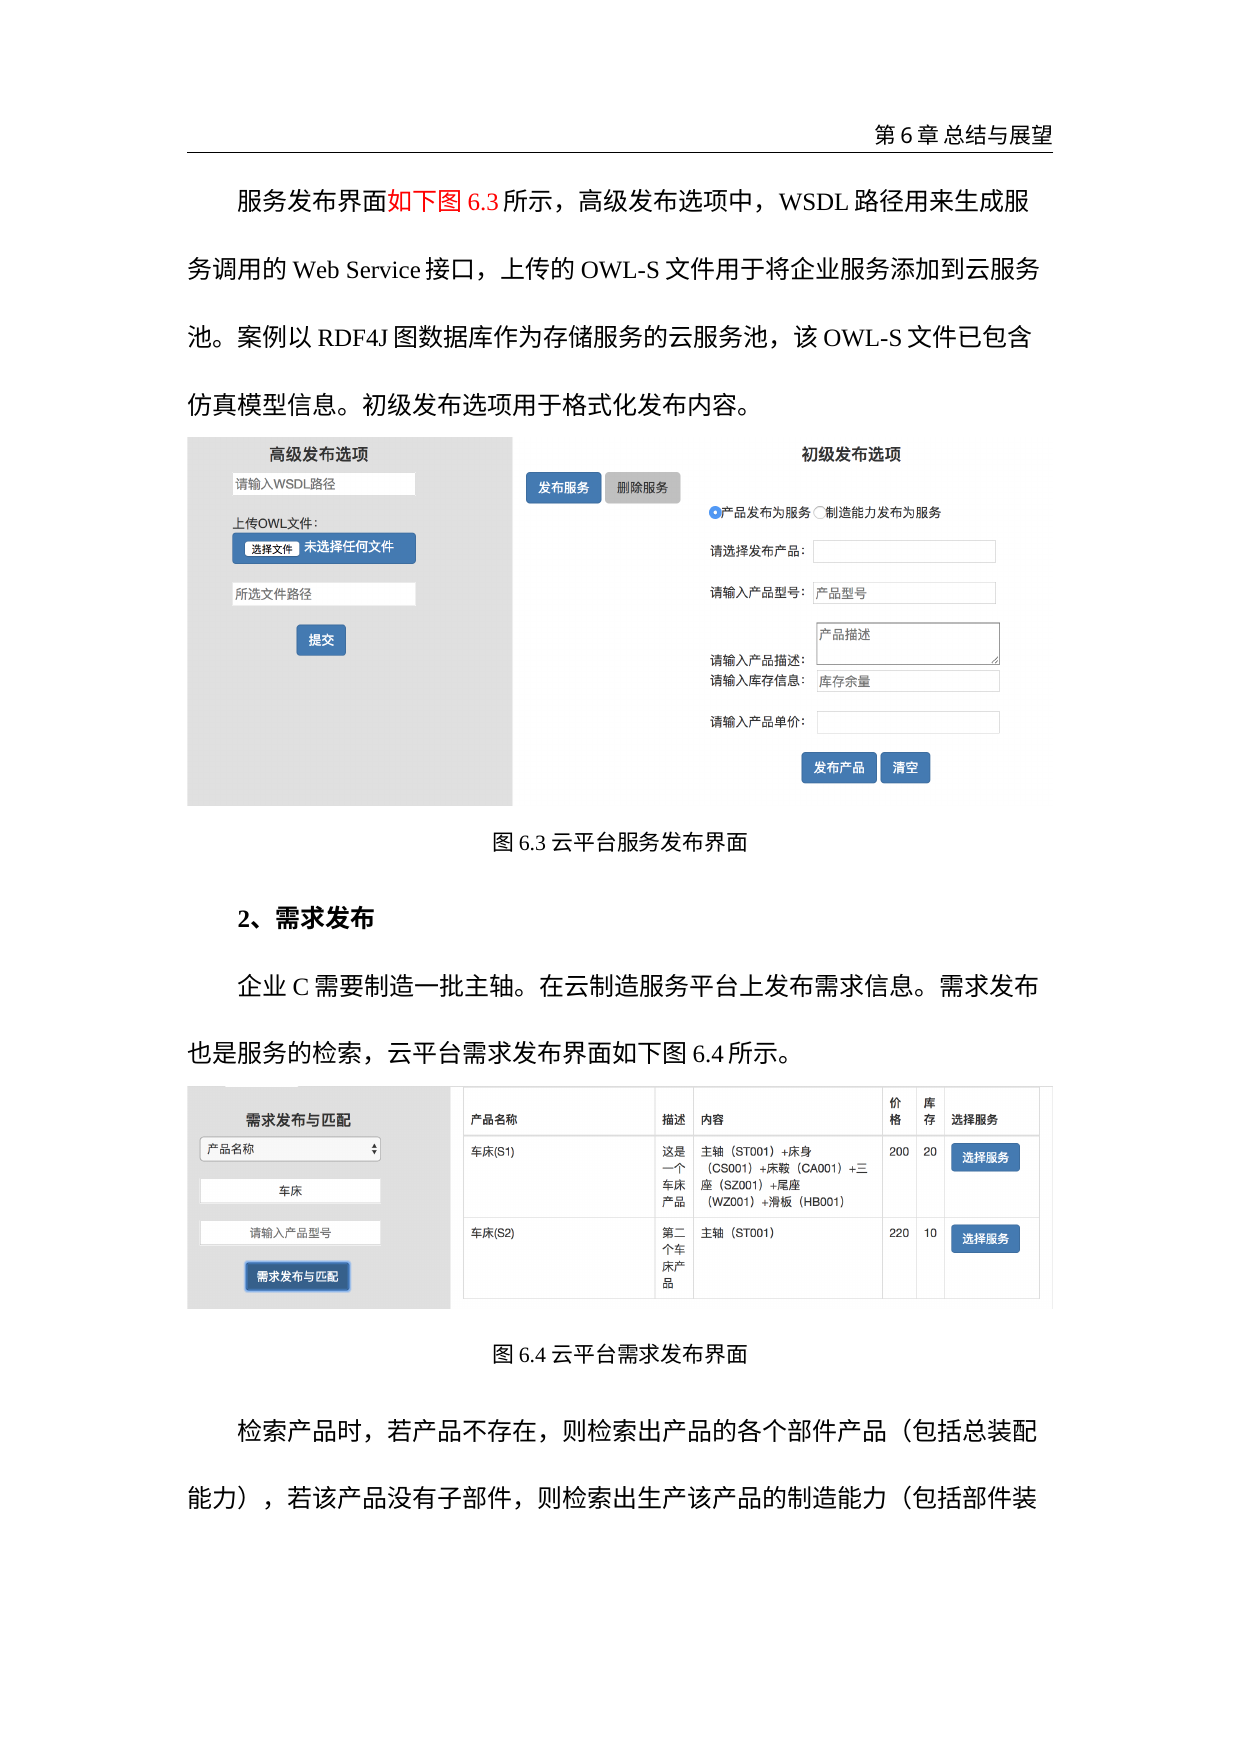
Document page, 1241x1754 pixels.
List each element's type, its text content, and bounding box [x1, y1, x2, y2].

picture [187, 1086, 1053, 1309]
text 2、需求发布 [187, 882, 1053, 950]
text 图6.3 云平台服务发布界面 [187, 823, 1053, 857]
text 服务发布界面如下图6.3所示，高级发布选项中，WSDL路径用来生成服务调用的Web Service接口，上传的OWL-S文件用于将企业服务添加到云服务池。案例以RDF4J图数据库作为存储服务的云服务池，该OWL-S文件已包含仿真模型信息。初级发布选项用于格式化发布内容。 [187, 166, 1053, 437]
picture [187, 437, 1053, 806]
text 图6.4 云平台需求发布界面 [187, 1336, 1053, 1370]
text 企业C需要制造一批主轴。在云制造服务平台上发布需求信息。需求发布也是服务的检索，云平台需求发布界面如下图6.4所示。 [187, 950, 1053, 1086]
